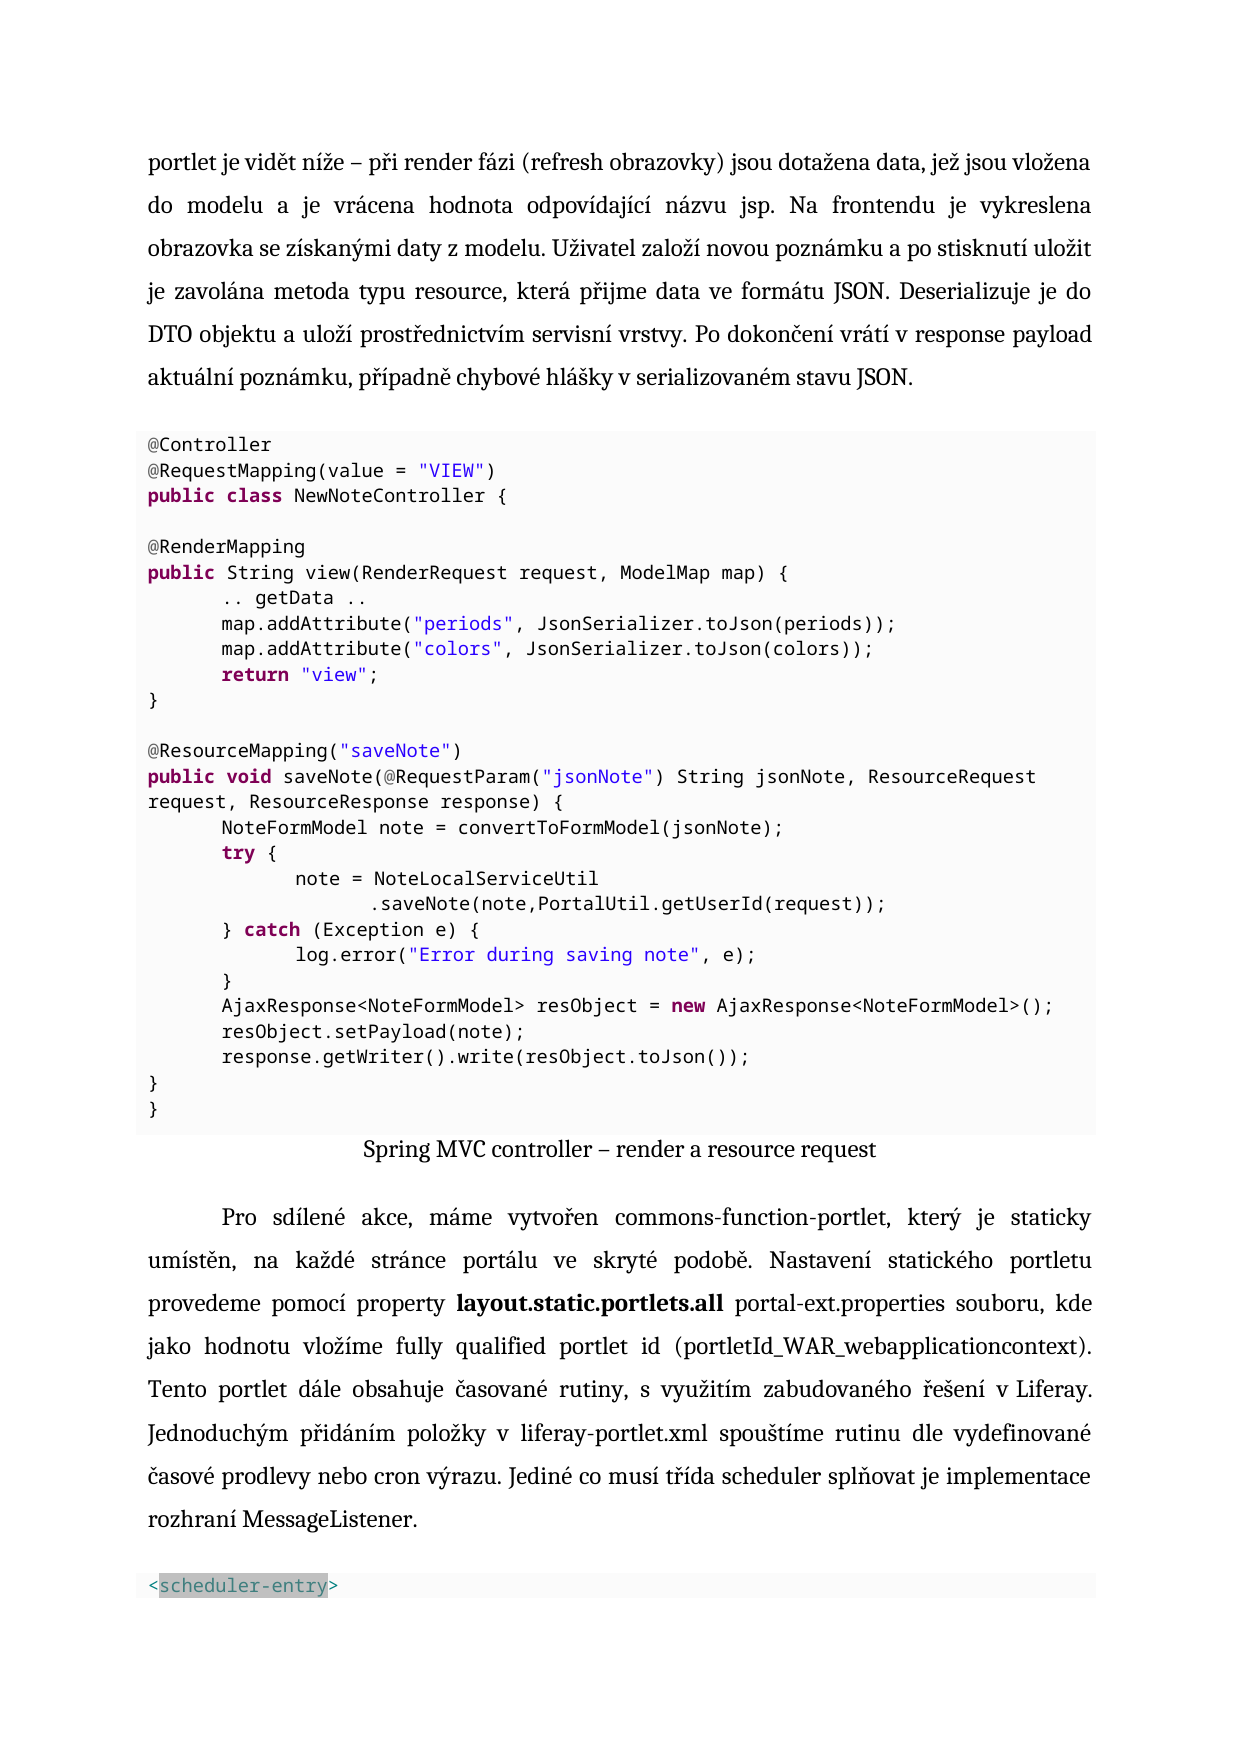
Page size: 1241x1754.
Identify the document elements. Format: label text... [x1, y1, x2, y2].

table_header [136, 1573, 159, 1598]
text Spring MVC controller – render a resource request [148, 1135, 1093, 1163]
table_header @Controller @RequestMapping(value = "VIEW") public class NewNoteController { @RenderMapping public String view(RenderRequest request, ModelMap map) { .. getData .. map.addAttribute("periods", JsonSerializer.toJson(periods)); map.addAttribute("colors", JsonSerializer.toJson(colors)); return "view"; } @ResourceMapping("saveNote") public void saveNote(@RequestParam("jsonNote") String jsonNote, ResourceRequest request, ResourceResponse response) { NoteFormModel note = convertToFormModel(jsonNote); try { note = NoteLocalServiceUtil .saveNote(note,PortalUtil.getUserId(request)); } catch (Exception e) { log.error("Error during saving note", e); } AjaxResponse<NoteFormModel> resObject = new AjaxResponse<NoteFormModel>(); resObject.setPayload(note); response.getWriter().write(resObject.toJson()); } } [136, 431, 1096, 1135]
text Pro sdílené akce, máme vytvořen commons-function-portlet, který je staticky umístěn, na každé stránce portálu ve skryté podobě. Nastavení statického portletu provedeme pomocí property layout.static.portlets.all portal-ext.properties souboru, kde jako hodnotu vložíme fully qualified portlet id (portletId_WAR_webapplicationcontext). Tento portlet dále obsahuje časované rutiny, s využitím zabudovaného řešení v Liferay. Jednoduchým přidáním položky v liferay-portlet.xml spouštíme rutinu dle vydefinované časové prodlevy nebo cron výrazu. Jediné co musí třída scheduler splňovat je implementace rozhraní MessageListener. [148, 1203, 1093, 1533]
